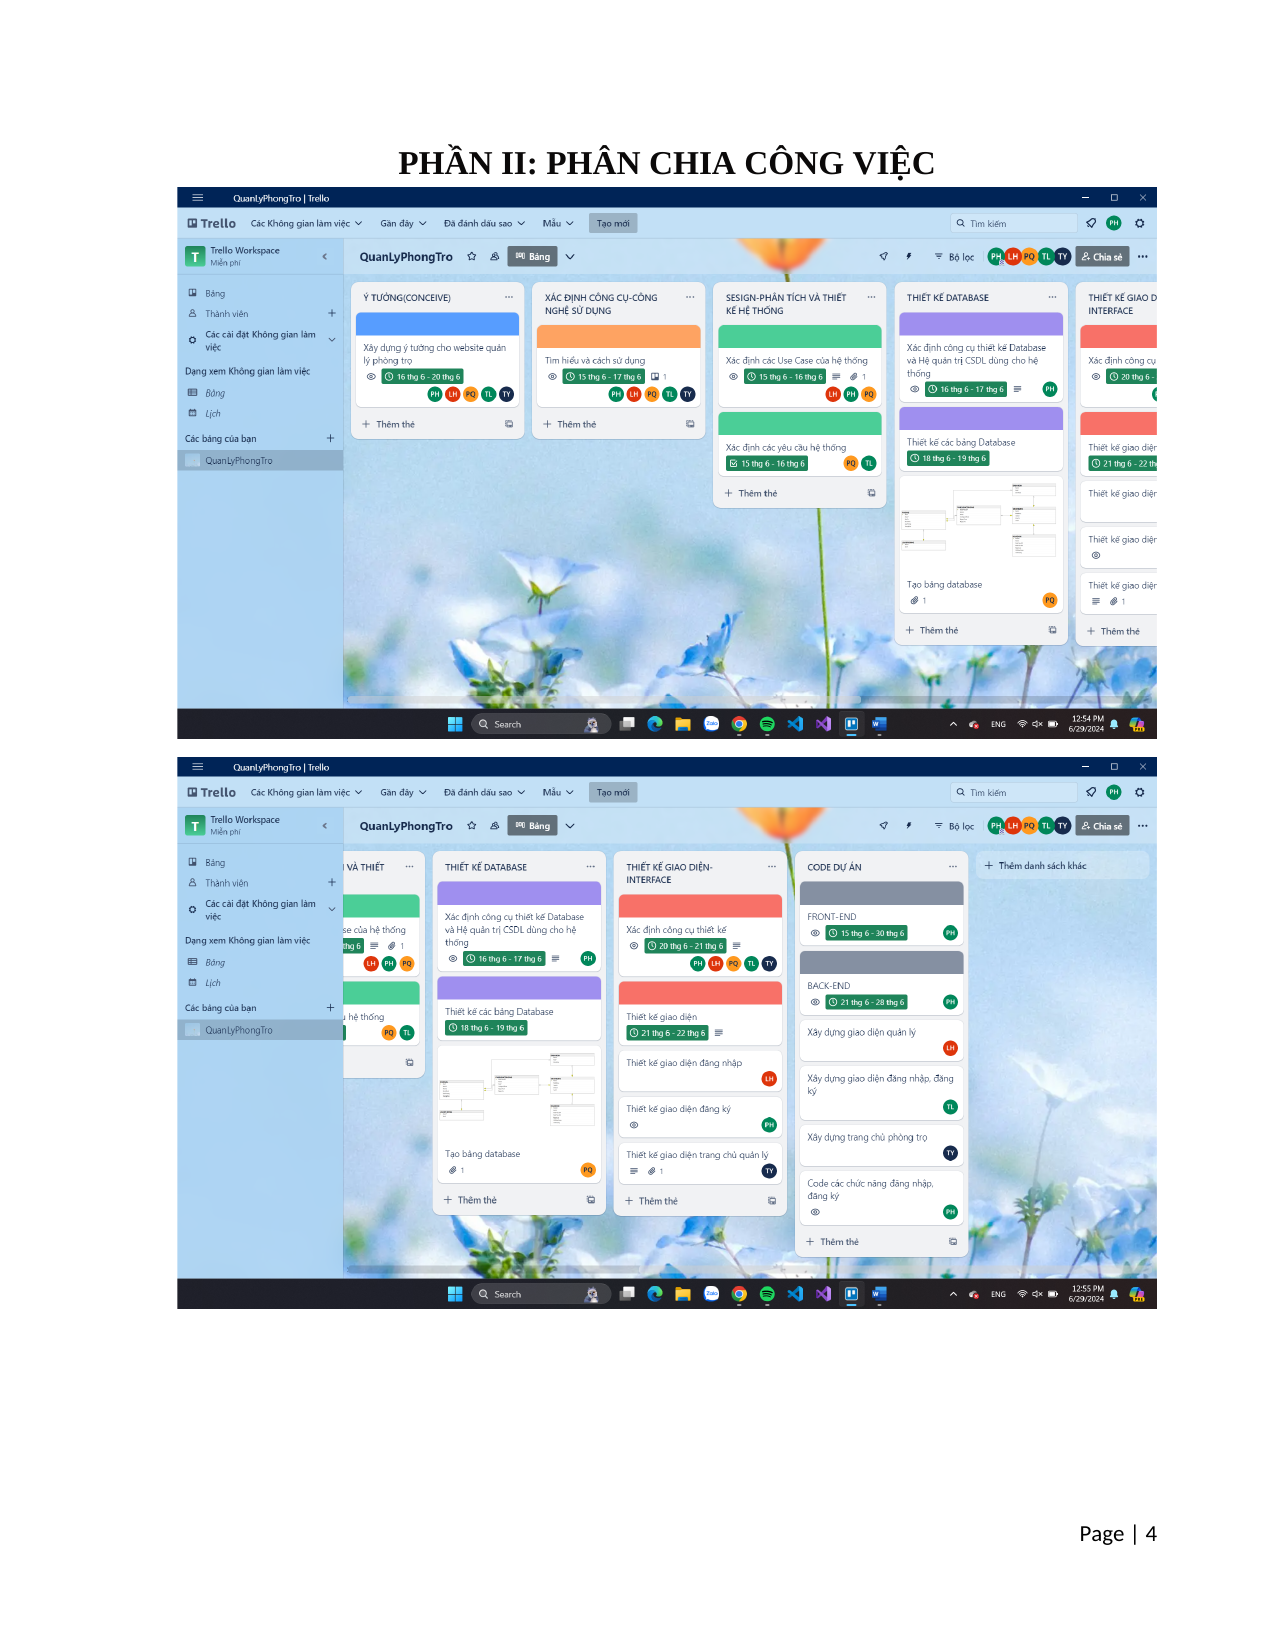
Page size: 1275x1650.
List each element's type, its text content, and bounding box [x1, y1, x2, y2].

picture [177, 757, 1157, 1309]
subtitle PHẦN II: PHÂN CHIA CÔNG VIỆC [177, 143, 1157, 181]
picture [177, 187, 1157, 739]
